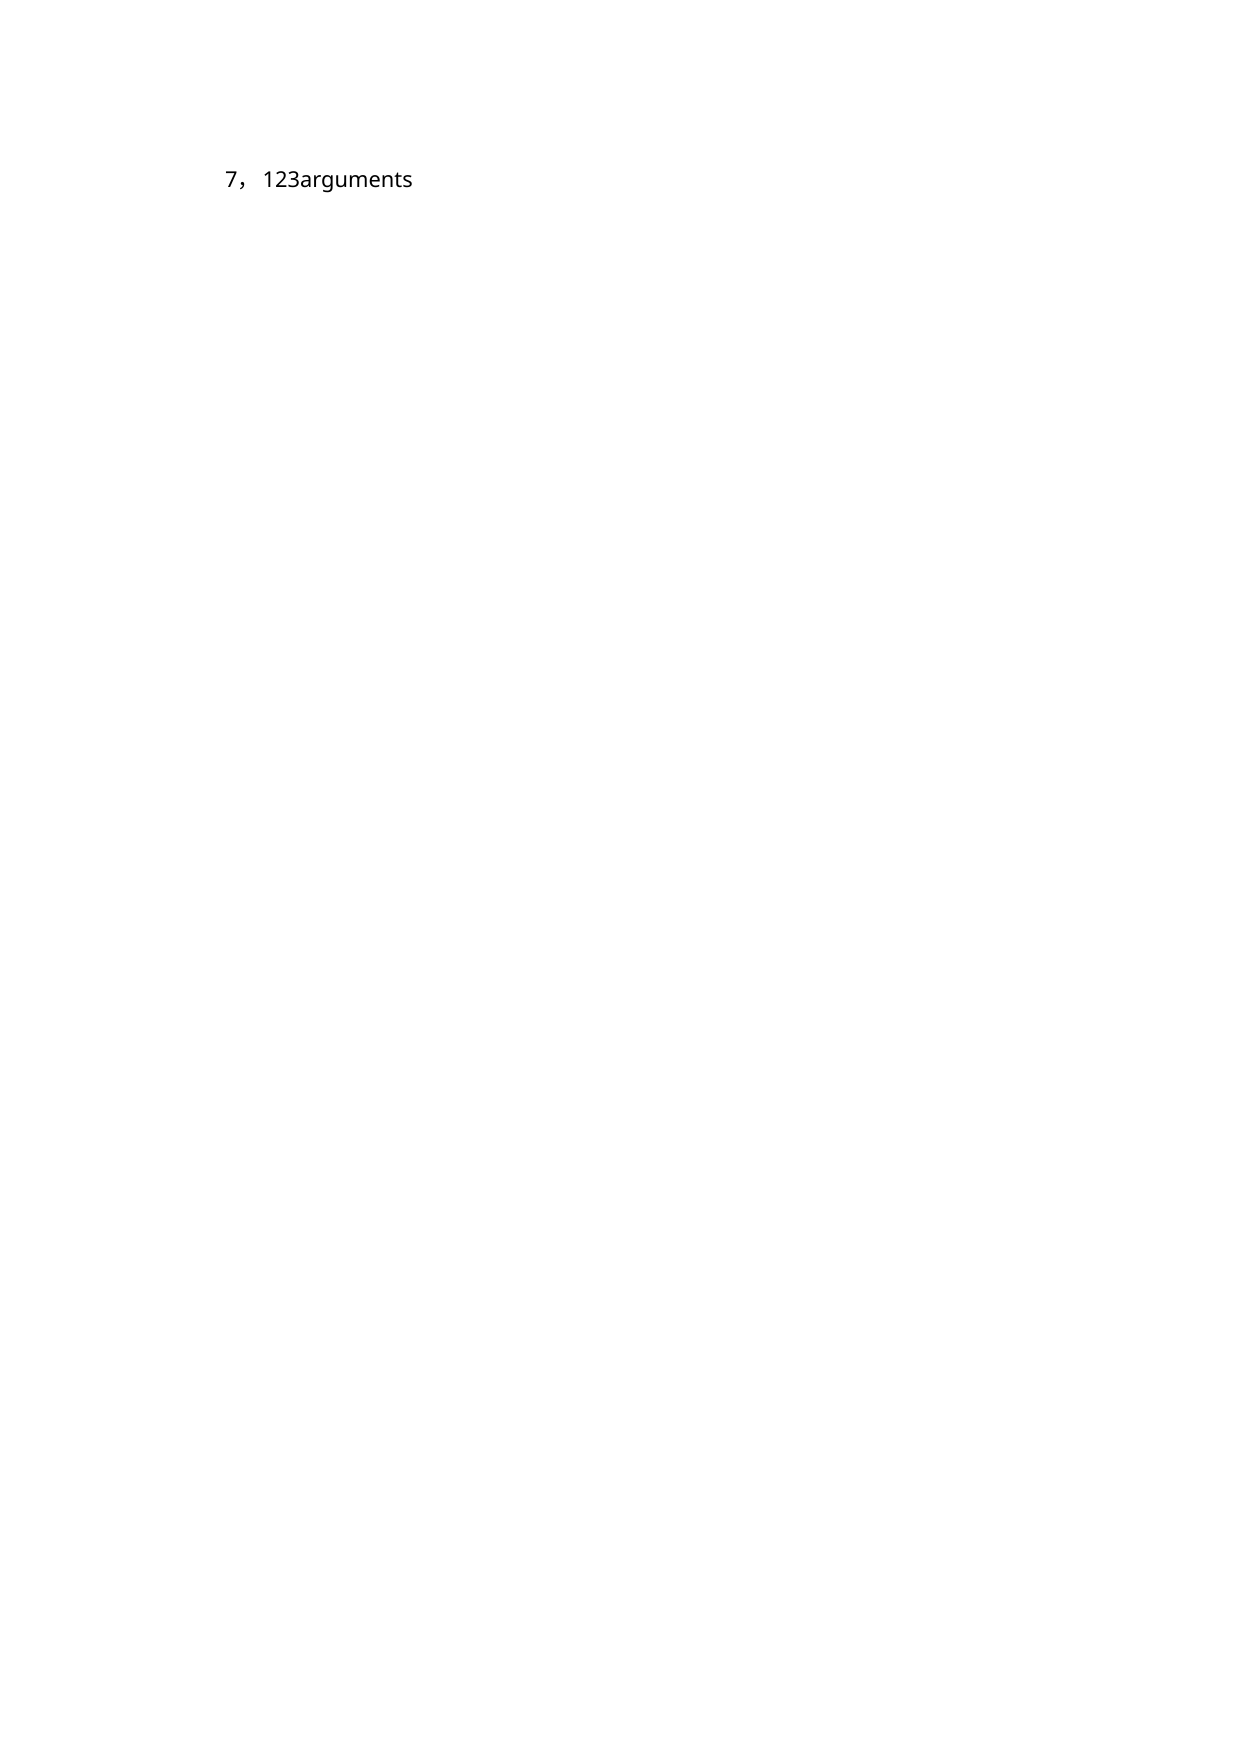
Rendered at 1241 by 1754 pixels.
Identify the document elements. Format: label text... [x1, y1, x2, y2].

list 123arguments [225, 162, 1053, 194]
